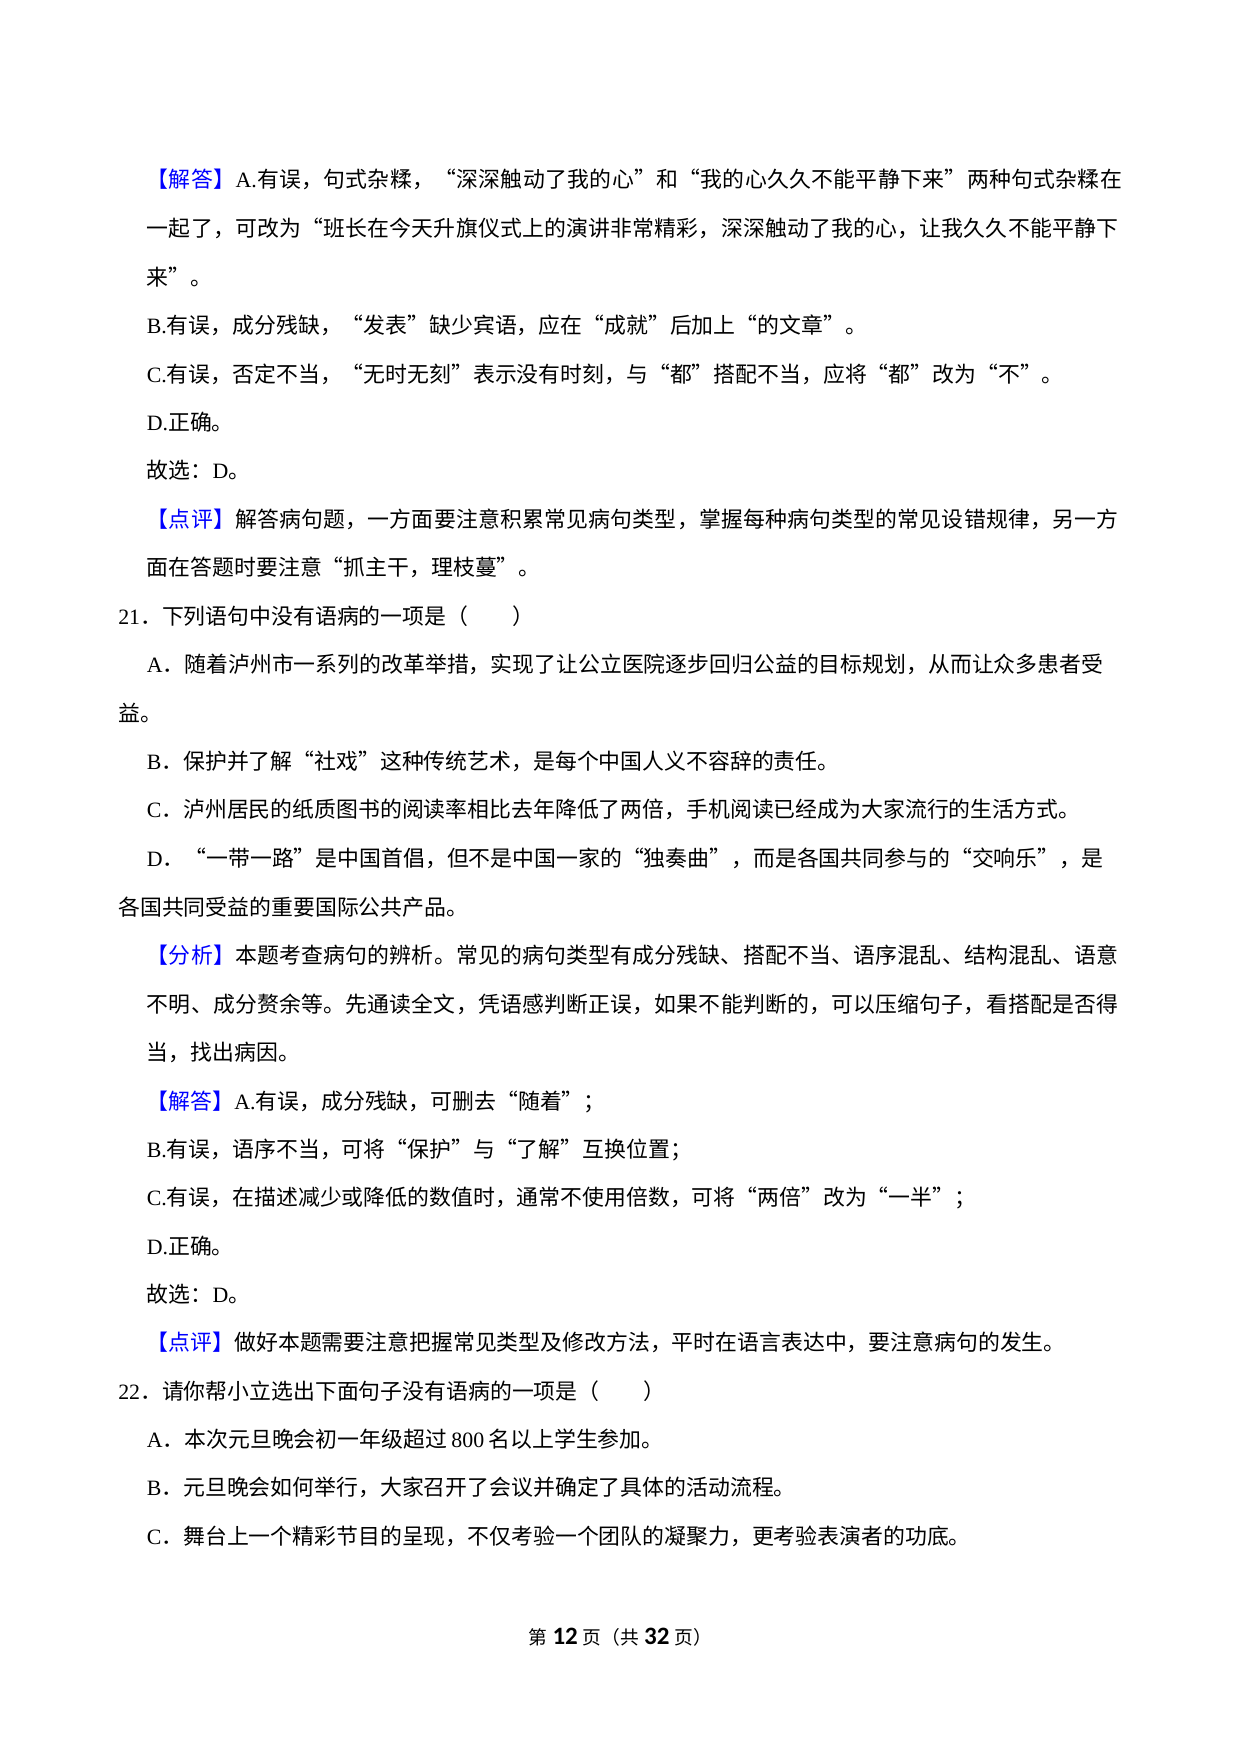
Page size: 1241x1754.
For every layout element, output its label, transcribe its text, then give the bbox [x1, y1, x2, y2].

text 【解答】A.有误，句式杂糅，“深深触动了我的心”和“我的心久久不能平静下来”两种句式杂糅在一起了，可改为“班长在今天升旗仪式上的演讲非常精彩，深深触动了我的心，让我久久不能平静下来”。 [147, 162, 1122, 292]
text D.正确。 [147, 1228, 1122, 1261]
text C.有误，在描述减少或降低的数值时，通常不使用倍数，可将“两倍”改为“一半”； [147, 1180, 1122, 1212]
text A．本次元旦晚会初一年级超过800名以上学生参加。 [118, 1422, 1122, 1454]
text D．“一带一路”是中国首倡，但不是中国一家的“独奏曲”，而是各国共同参与的“交响乐”，是各国共同受益的重要国际公共产品。 [118, 840, 1122, 922]
text 【解答】A.有误，成分残缺，可删去“随着”； [147, 1083, 1122, 1116]
text B.有误，语序不当，可将“保护”与“了解”互换位置； [147, 1132, 1122, 1164]
text 故选：D。 [147, 1277, 1122, 1309]
text C．舞台上一个精彩节目的呈现，不仅考验一个团队的凝聚力，更考验表演者的功底。 [118, 1518, 1122, 1551]
text C．泸州居民的纸质图书的阅读率相比去年降低了两倍，手机阅读已经成为大家流行的生活方式。 [118, 792, 1122, 824]
text 【点评】解答病句题，一方面要注意积累常见病句类型，掌握每种病句类型的常见设错规律，另一方面在答题时要注意“抓主干，理枝蔓”。 [147, 501, 1122, 582]
text B．元旦晚会如何举行，大家召开了会议并确定了具体的活动流程。 [118, 1470, 1122, 1502]
text 【分析】本题考查病句的辨析。常见的病句类型有成分残缺、搭配不当、语序混乱、结构混乱、语意不明、成分赘余等。先通读全文，凭语感判断正误，如果不能判断的，可以压缩句子，看搭配是否得当，找出病因。 [147, 937, 1122, 1067]
text B.有误，成分残缺，“发表”缺少宾语，应在“成就”后加上“的文章”。 [147, 308, 1122, 340]
text 【点评】做好本题需要注意把握常见类型及修改方法，平时在语言表达中，要注意病句的发生。 [147, 1325, 1122, 1357]
text B．保护并了解“社戏”这种传统艺术，是每个中国人义不容辞的责任。 [118, 744, 1122, 776]
text 故选：D。 [147, 453, 1122, 485]
text D.正确。 [147, 404, 1122, 437]
text A．随着泸州市一系列的改革举措，实现了让公立医院逐步回归公益的目标规划，从而让众多患者受益。 [118, 647, 1122, 728]
text C.有误，否定不当，“无时无刻”表示没有时刻，与“都”搭配不当，应将“都”改为“不”。 [147, 356, 1122, 389]
text 22．请你帮小立选出下面句子没有语病的一项是（ ） [118, 1373, 1122, 1406]
text 21．下列语句中没有语病的一项是（ ） [118, 598, 1122, 631]
